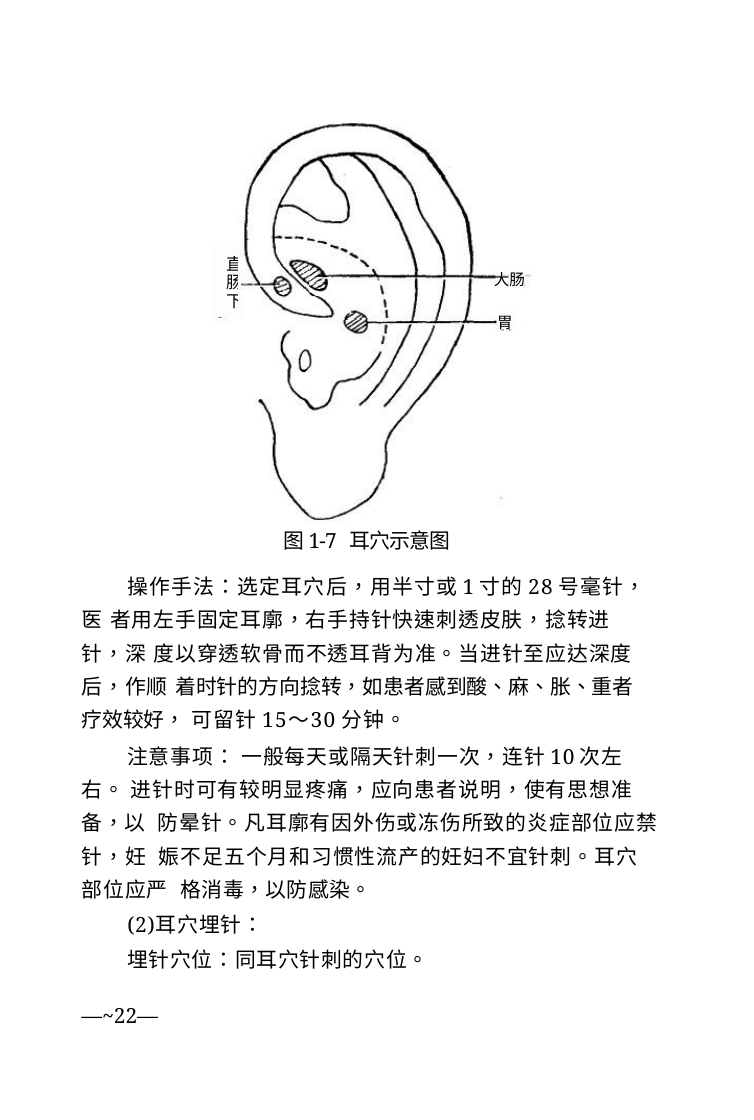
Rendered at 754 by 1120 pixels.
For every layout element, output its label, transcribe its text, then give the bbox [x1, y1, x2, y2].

text 埋针穴位：同耳穴针刺的穴位。 [127, 947, 658, 973]
text (2)耳穴埋针： [127, 911, 658, 937]
picture [212, 115, 532, 523]
text 操作手法：选定耳穴后，用半寸或1寸的28号毫针，医 者用左手固定耳廓，右手持针快速刺透皮肤，捻转进针，深 度以穿透软骨而不透耳背为准。当进针至应达深度后，作顺 着时针的方向捻转，如患者感到酸、麻、胀、重者疗效较好， 可留针15～30分钟。 [81, 572, 649, 733]
text 注意事项： 一般每天或隔天针刺一次，连针10次左右。 进针时可有较明显疼痛，应向患者说明，使有思想准备，以 防晕针。凡耳廓有因外伤或冻伤所致的炎症部位应禁针，妊 娠不足五个月和习惯性流产的妊妇不宜针刺。耳穴部位应严 格消毒，以防感染。 [81, 742, 658, 903]
text 大肠 [494, 274, 658, 289]
text 胃 [497, 313, 658, 332]
text 图1-7 耳穴示意图 [283, 527, 658, 553]
